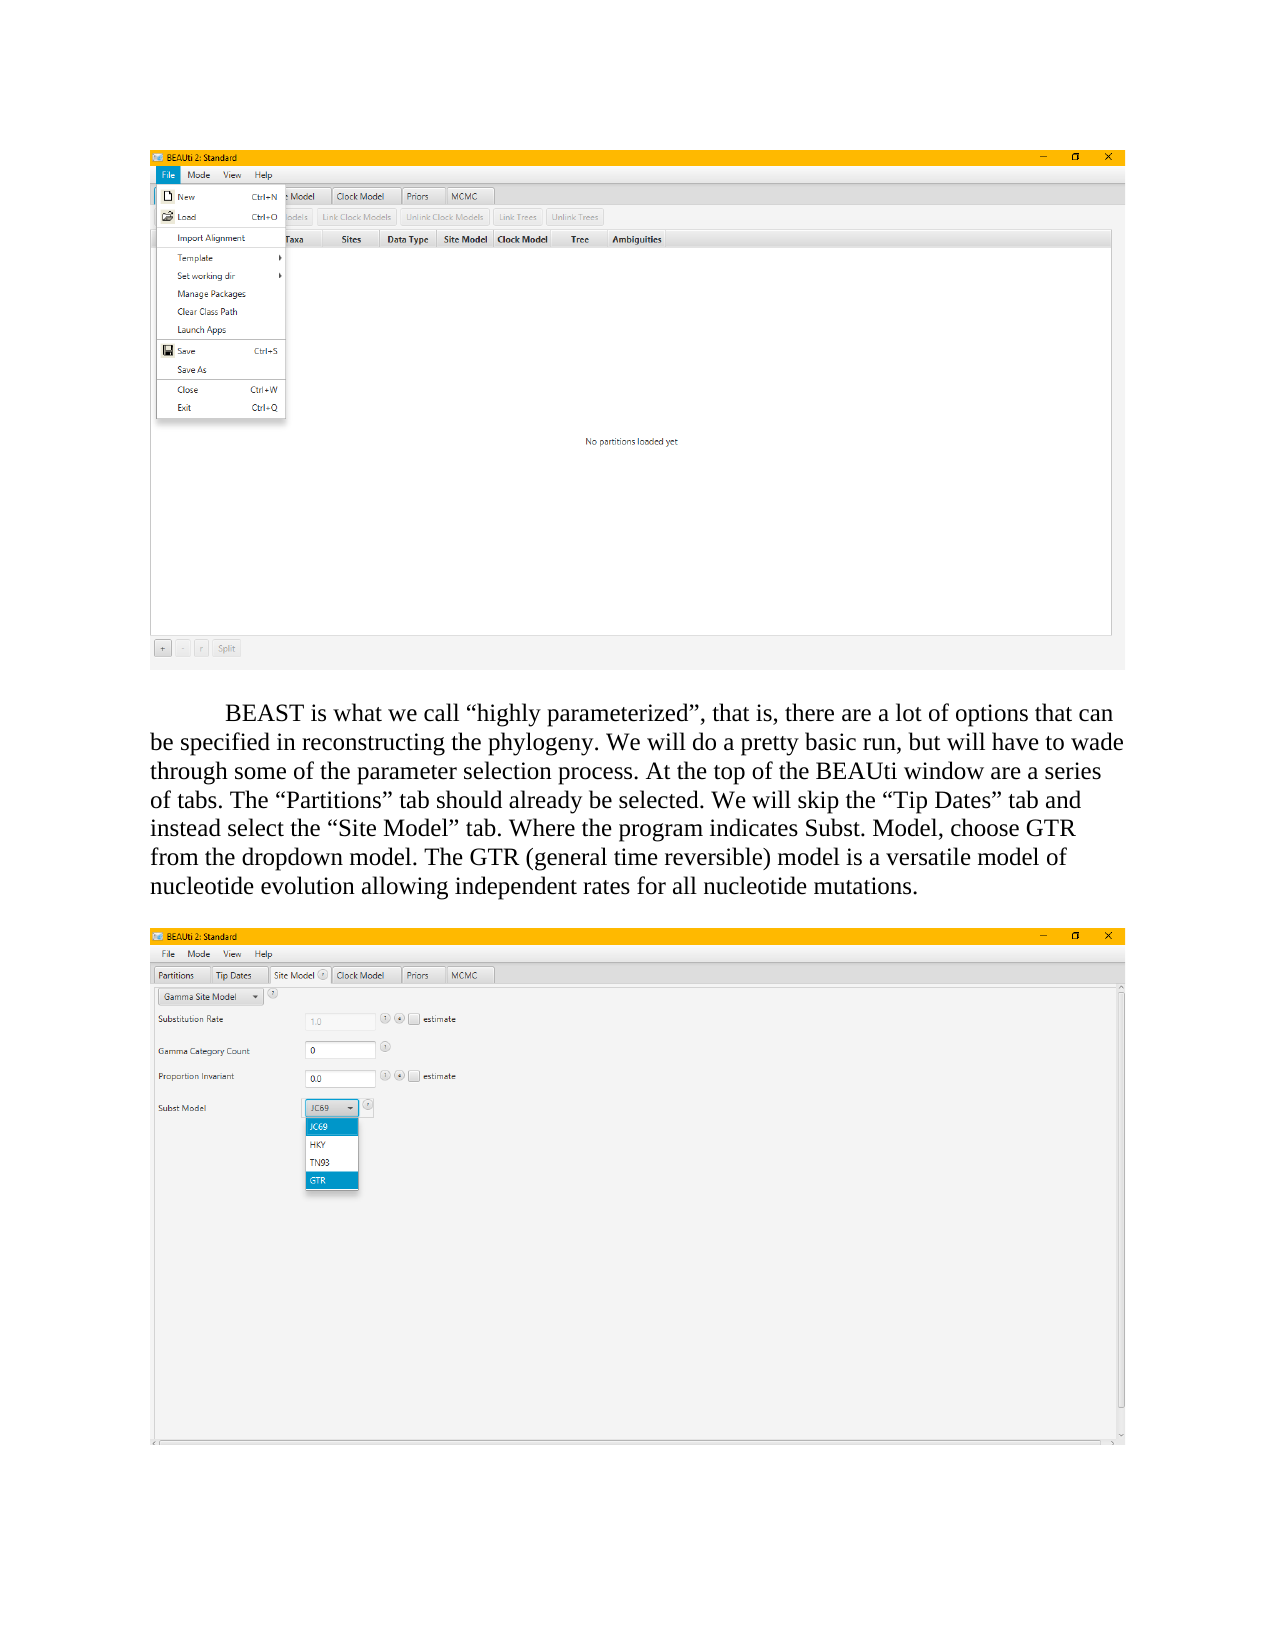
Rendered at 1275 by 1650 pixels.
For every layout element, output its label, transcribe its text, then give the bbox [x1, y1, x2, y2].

picture [150, 150, 1125, 670]
picture [150, 928, 1125, 1445]
text BEAST is what we call “highly parameterized”, that is, there are a lot of options that can be specified in reconstructing the phylogeny. We will do a pretty basic run, but will have to wade through some of the parameter selection process. At the top of the BEAUti window are a series of tabs. The “Partitions” tab should already be selected. We will skip the “Tip Dates” tab and instead select the “Site Model” tab. Where the program indicates Subst. Model, choose GTR from the dropdown model. The GTR (general time reversible) model is a versatile model of nucleotide evolution allowing independent rates for all nucleotide mutations. [150, 698, 1125, 900]
